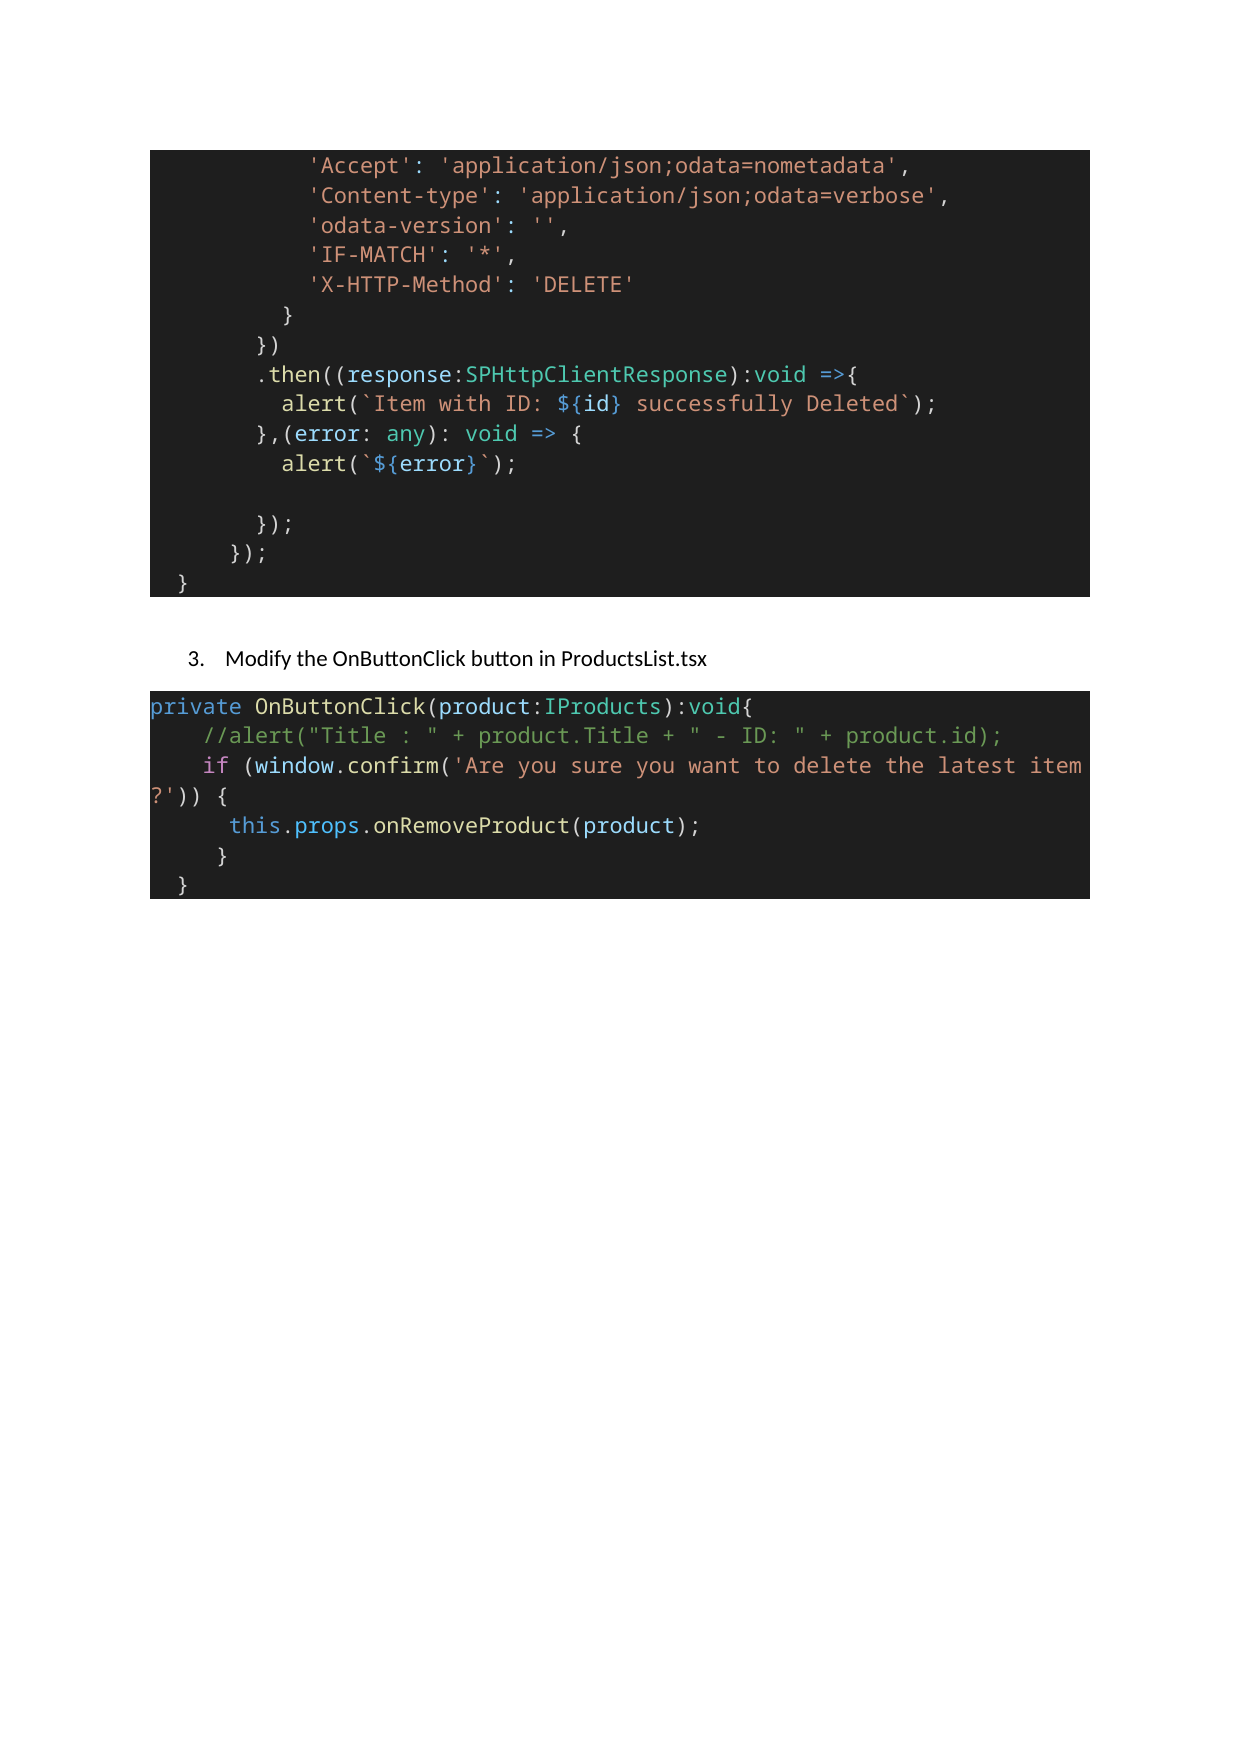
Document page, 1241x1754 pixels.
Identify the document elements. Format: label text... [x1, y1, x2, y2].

text } [150, 839, 1090, 869]
text 'X-HTTP-Method': 'DELETE' [150, 269, 1090, 299]
text alert(`Item with ID: ${id} successfully Deleted`); [150, 388, 1090, 418]
text }); [150, 537, 1090, 567]
text 'Content-type': 'application/json;odata=verbose', [150, 180, 1090, 209]
text alert(`${error}`); [150, 448, 1090, 478]
text this.props.onRemoveProduct(product); [150, 810, 1090, 839]
text } [150, 299, 1090, 329]
text //alert("Title : " + product.Title + " - ID: " + product.id); [150, 720, 1090, 750]
text },(error: any): void => { [150, 418, 1090, 448]
text } [150, 869, 1090, 899]
text .then((response:SPHttpClientResponse):void =>{ [150, 358, 1090, 388]
text }); [150, 507, 1090, 537]
list Modify the OnButtonClick button in ProductsList.tsx [187, 644, 1090, 672]
text 'Accept': 'application/json;odata=nometadata', [150, 150, 1090, 180]
text 'odata-version': '', [150, 209, 1090, 239]
text } [150, 567, 1090, 597]
text private OnButtonClick(product:IProducts):void{ [150, 691, 1090, 720]
text }) [150, 329, 1090, 358]
text if (window.confirm('Are you sure you want to delete the latest item?')) { [150, 750, 1090, 810]
text 'IF-MATCH': '*', [150, 239, 1090, 269]
